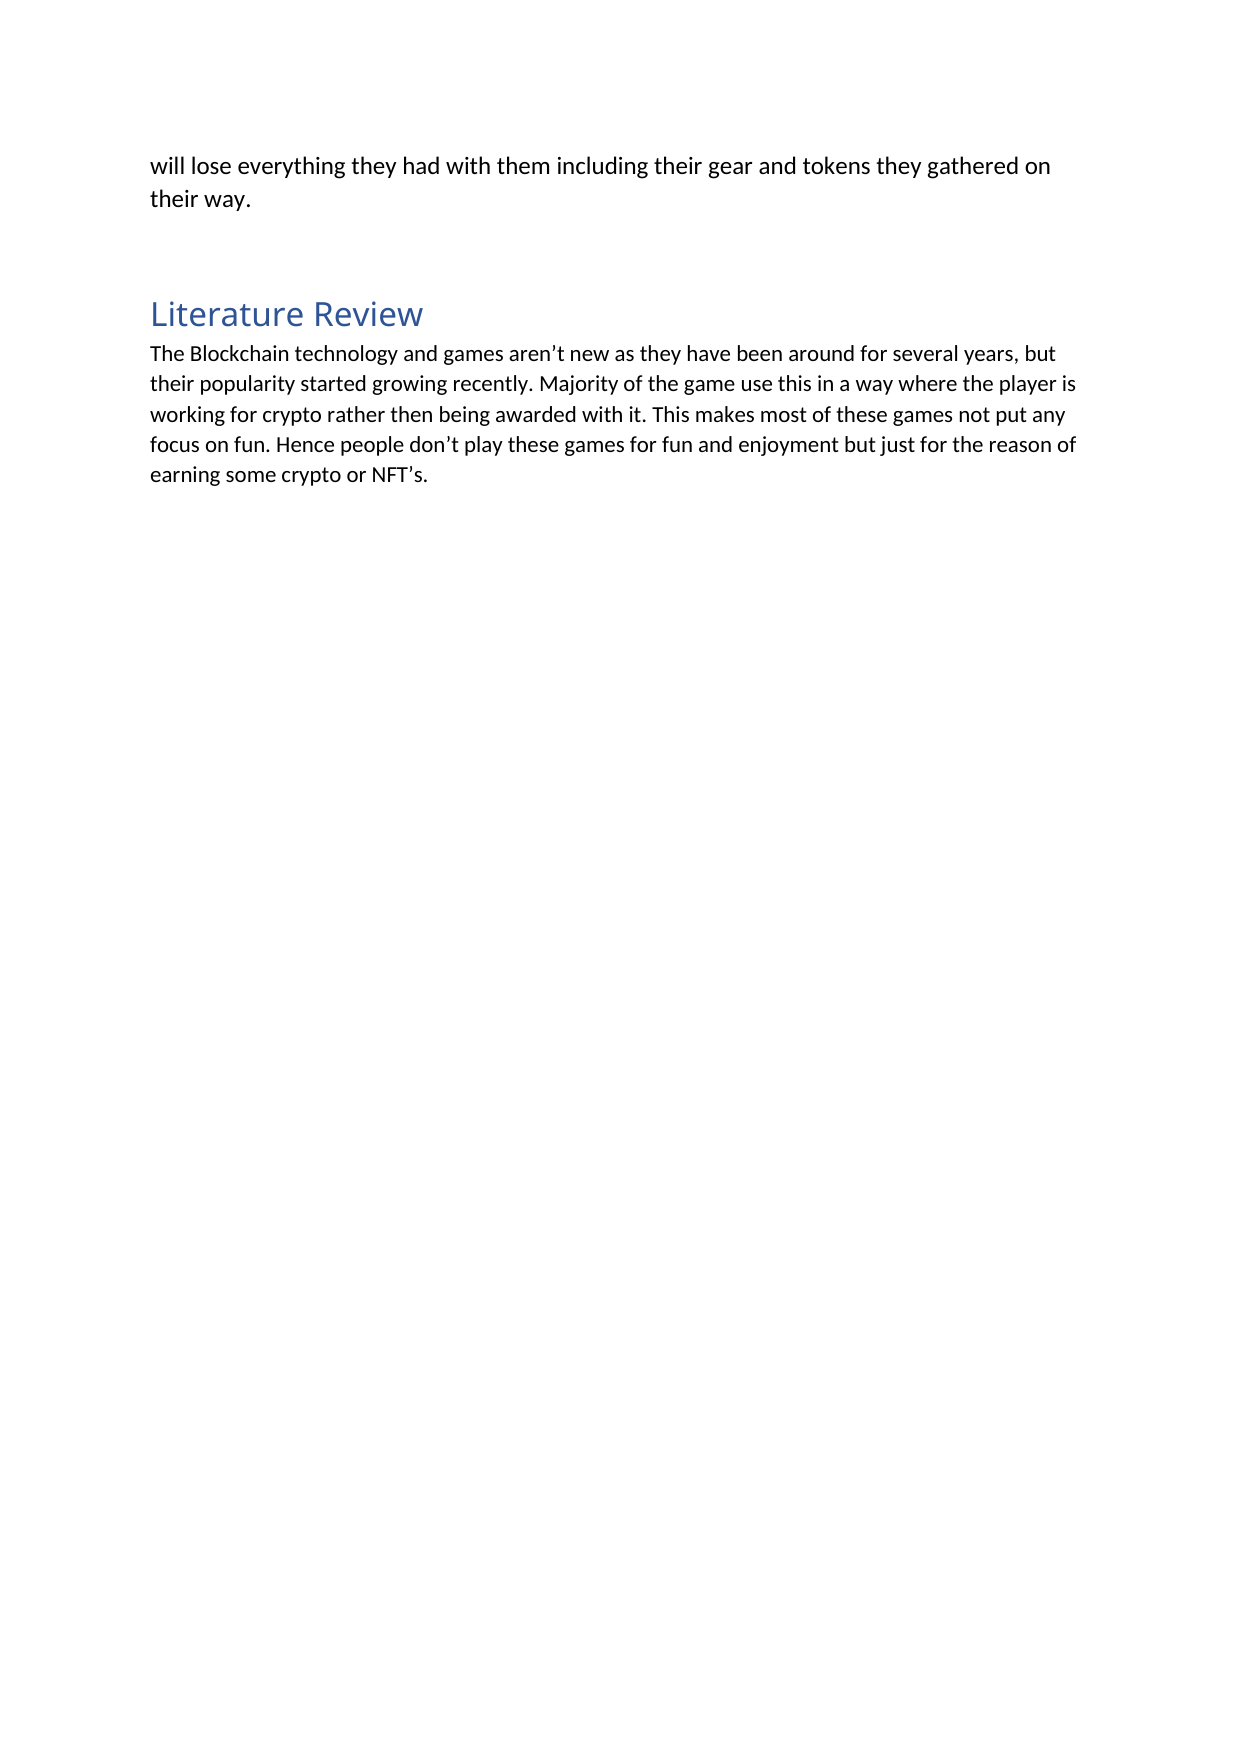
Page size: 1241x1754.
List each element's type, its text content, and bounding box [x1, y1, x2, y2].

text The Blockchain technology and games aren’t new as they have been around for several years, but their popularity started growing recently. Majority of the game use this in a way where the player is working for crypto rather then being awarded with it. This makes most of these games not put any focus on fun. Hence people don’t play these games for fun and enjoyment but just for the reason of earning some crypto or NFT’s. [150, 339, 1090, 488]
subtitle Literature Review [150, 290, 1090, 336]
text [150, 150, 1090, 213]
